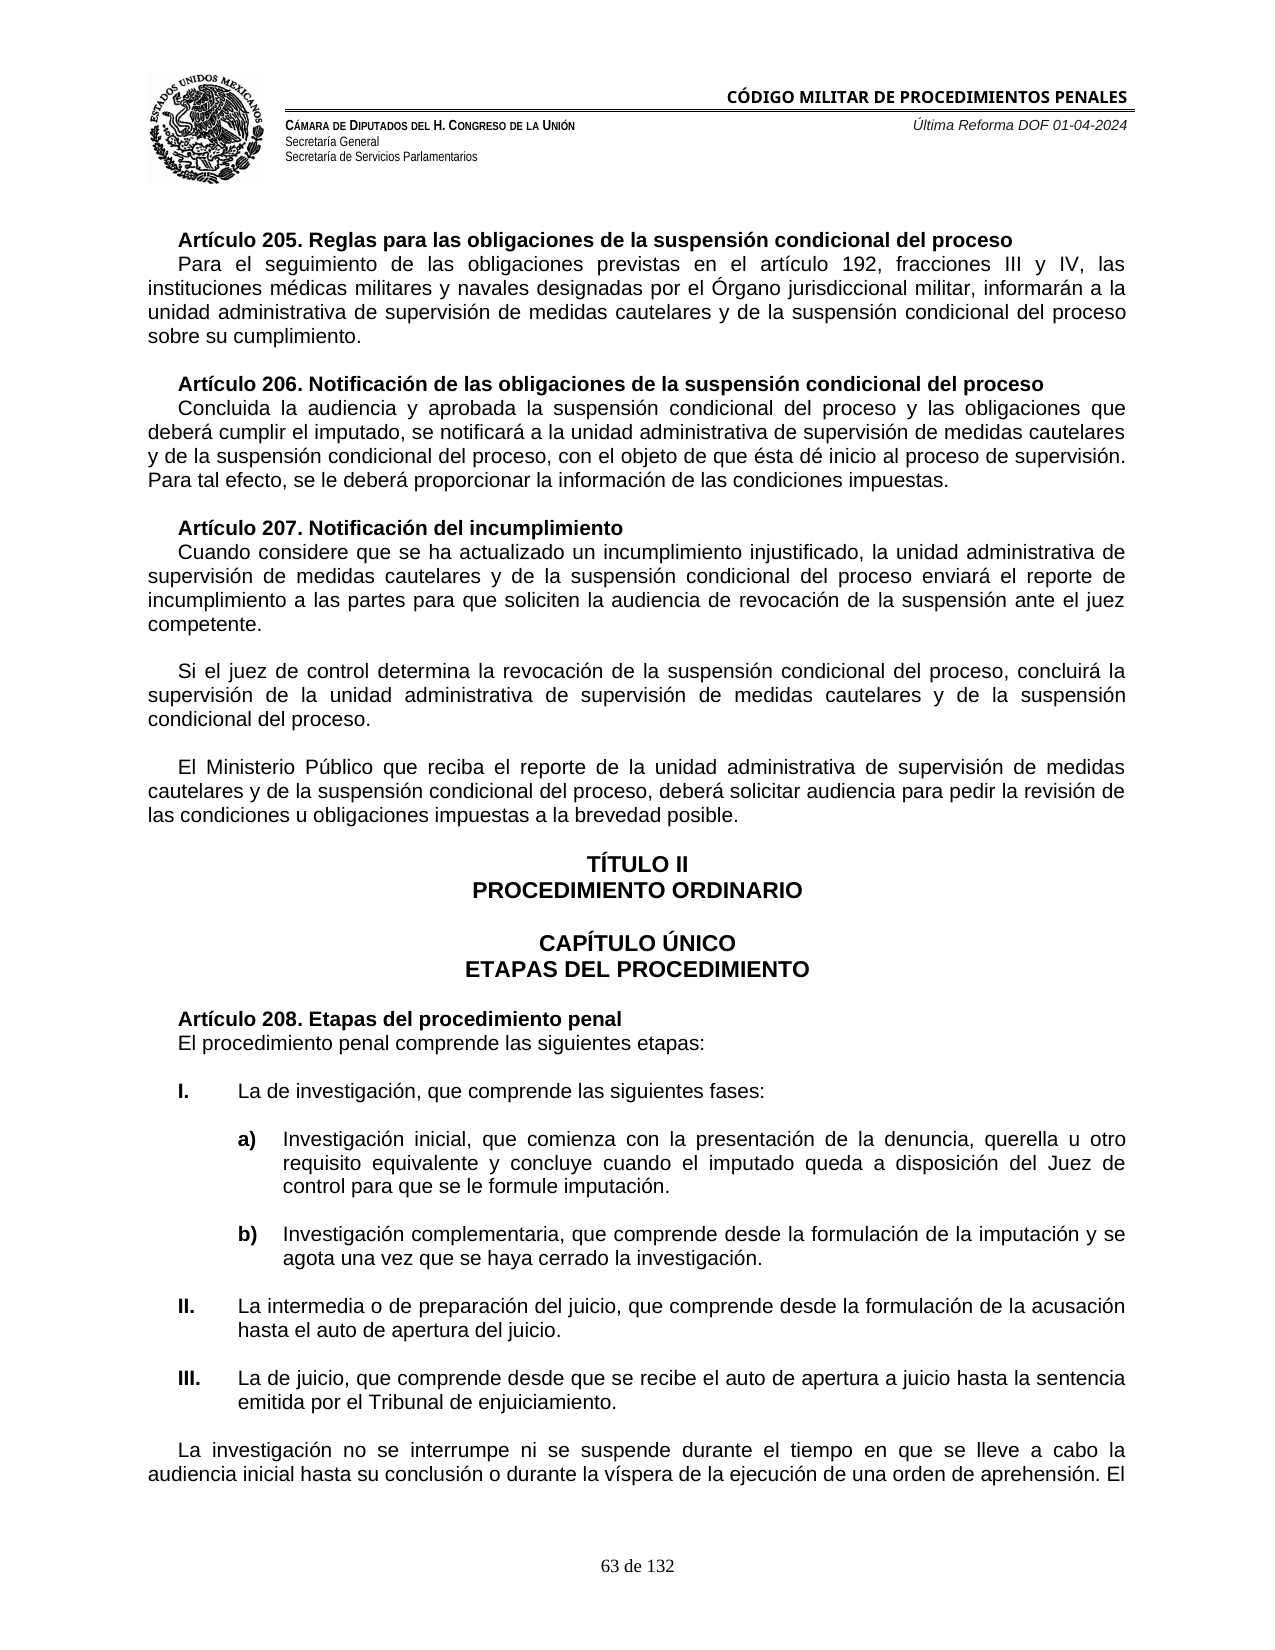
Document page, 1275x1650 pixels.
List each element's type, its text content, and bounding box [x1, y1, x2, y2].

text Cuando considere que se ha actualizado un incumplimiento injustificado, la unidad administrativa de supervisión de medidas cautelares y de la suspensión condicional del proceso enviará el reporte de incumplimiento a las partes para que soliciten la audiencia de revocación de la suspensión ante el juez competente. [148, 539, 1127, 635]
text Concluida la audiencia y aprobada la suspensión condicional del proceso y las obligaciones que deberá cumplir el imputado, se notificará a la unidad administrativa de supervisión de medidas cautelares y de la suspensión condicional del proceso, con el objeto de que ésta dé inicio al proceso de supervisión. Para tal efecto, se le deberá proporcionar la información de las condiciones impuestas. [148, 396, 1127, 492]
text Para el seguimiento de las obligaciones previstas en el artículo 192, fracciones III y IV, las instituciones médicas militares y navales designadas por el Órgano jurisdiccional militar, informarán a la unidad administrativa de supervisión de medidas cautelares y de la suspensión condicional del proceso sobre su cumplimiento. [148, 252, 1127, 348]
text CAPÍTULO ÚNICO [148, 930, 1127, 956]
text Si el juez de control determina la revocación de la suspensión condicional del proceso, concluirá la supervisión de la unidad administrativa de supervisión de medidas cautelares y de la suspensión condicional del proceso. [148, 659, 1127, 731]
text El procedimiento penal comprende las siguientes etapas: [148, 1031, 1127, 1054]
text ETAPAS DEL PROCEDIMIENTO [148, 956, 1127, 983]
text Artículo 205. Reglas para las obligaciones de la suspensión condicional del proceso [148, 228, 1127, 252]
text III. La de juicio, que comprende desde que se recibe el auto de apertura a juicio hasta la sentencia emitida por el Tribunal de enjuiciamiento. [178, 1366, 1127, 1414]
text El Ministerio Público que reciba el reporte de la unidad administrativa de supervisión de medidas cautelares y de la suspensión condicional del proceso, deberá solicitar audiencia para pedir la revisión de las condiciones u obligaciones impuestas a la brevedad posible. [148, 755, 1127, 827]
text I. La de investigación, que comprende las siguientes fases: [178, 1078, 1127, 1102]
text Artículo 208. Etapas del procedimiento penal [148, 1007, 1127, 1031]
text TÍTULO II [148, 851, 1127, 877]
text Artículo 206. Notificación de las obligaciones de la suspensión condicional del proceso [148, 372, 1127, 396]
text b) Investigación complementaria, que comprende desde la formulación de la imputación y se agota una vez que se haya cerrado la investigación. [238, 1222, 1127, 1270]
text a) Investigación inicial, que comienza con la presentación de la denuncia, querella u otro requisito equivalente y concluye cuando el imputado queda a disposición del Juez de control para que se le formule imputación. [238, 1126, 1127, 1198]
text Artículo 207. Notificación del incumplimiento [148, 516, 1127, 539]
text II. La intermedia o de preparación del juicio, que comprende desde la formulación de la acusación hasta el auto de apertura del juicio. [178, 1294, 1127, 1342]
text PROCEDIMIENTO ORDINARIO [148, 877, 1127, 904]
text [148, 1438, 1127, 1486]
